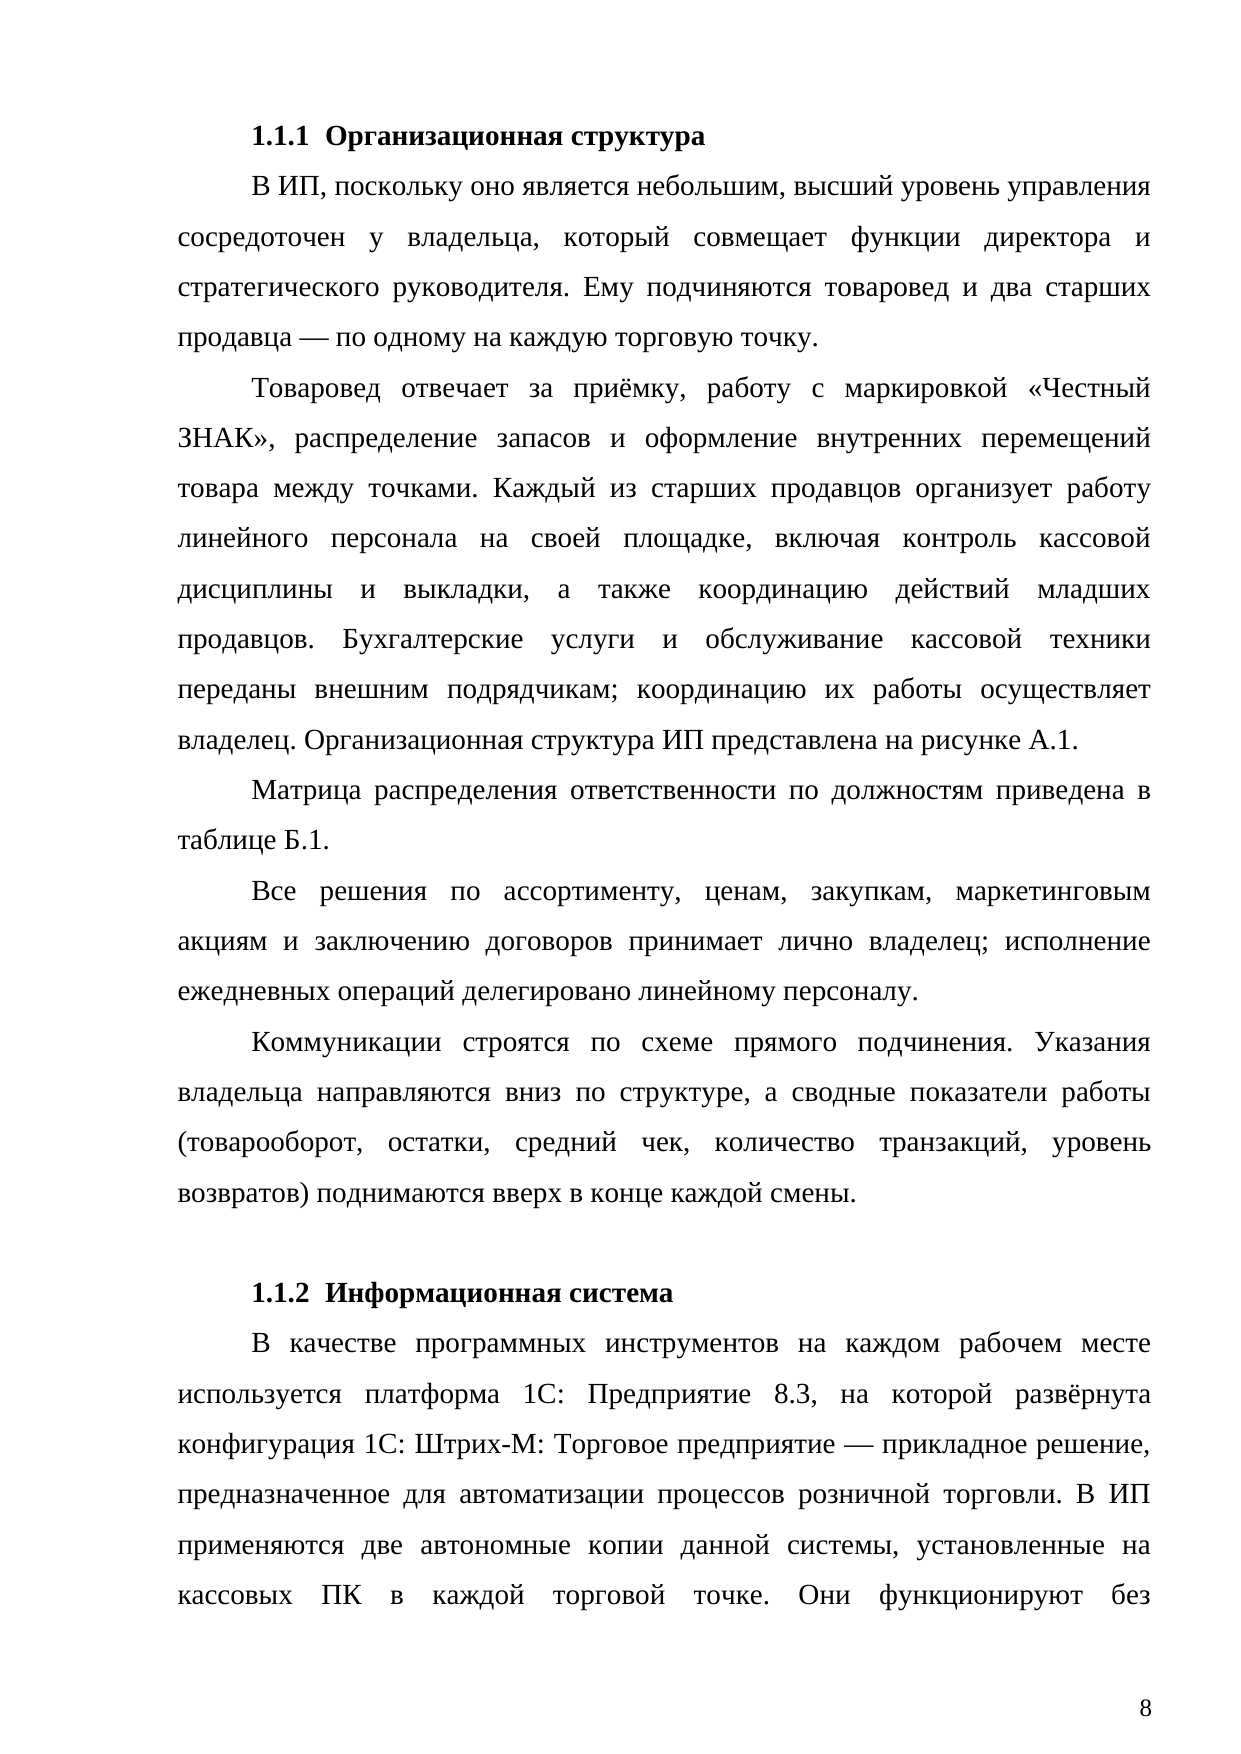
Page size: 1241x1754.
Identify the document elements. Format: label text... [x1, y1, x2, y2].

text Коммуникации строятся по схеме прямого подчинения. Указания владельца направляются вниз по структуре, а сводные показатели работы (товарооборот, остатки, средний чек, количество транзакций, уровень возвратов) поднимаются вверх в конце каждой смены. [177, 1024, 1152, 1208]
text В ИП, поскольку оно является небольшим, высший уровень управления сосредоточен у владельца, который совмещает функции директора и стратегического руководителя. Ему подчиняются товаровед и два старших продавца — по одному на каждую торговую точку. [177, 168, 1152, 353]
text Матрица распределения ответственности по должностям приведена в таблице Б.1. [177, 772, 1152, 856]
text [177, 1326, 1152, 1611]
list Информационная система [177, 1275, 1152, 1309]
list Организационная структура [177, 118, 1152, 152]
text Все решения по ассортименту, ценам, закупкам, маркетинговым акциям и заключению договоров принимает лично владелец; исполнение ежедневных операций делегировано линейному персоналу. [177, 873, 1152, 1007]
text Товаровед отвечает за приёмку, работу с маркировкой «Честный ЗНАК», распределение запасов и оформление внутренних перемещений товара между точками. Каждый из старших продавцов организует работу линейного персонала на своей площадке, включая контроль кассовой дисциплины и выкладки, а также координацию действий младших продавцов. Бухгалтерские услуги и обслуживание кассовой техники переданы внешним подрядчикам; координацию их работы осуществляет владелец. Организационная структура ИП представлена на рисунке А.1. [177, 370, 1152, 755]
